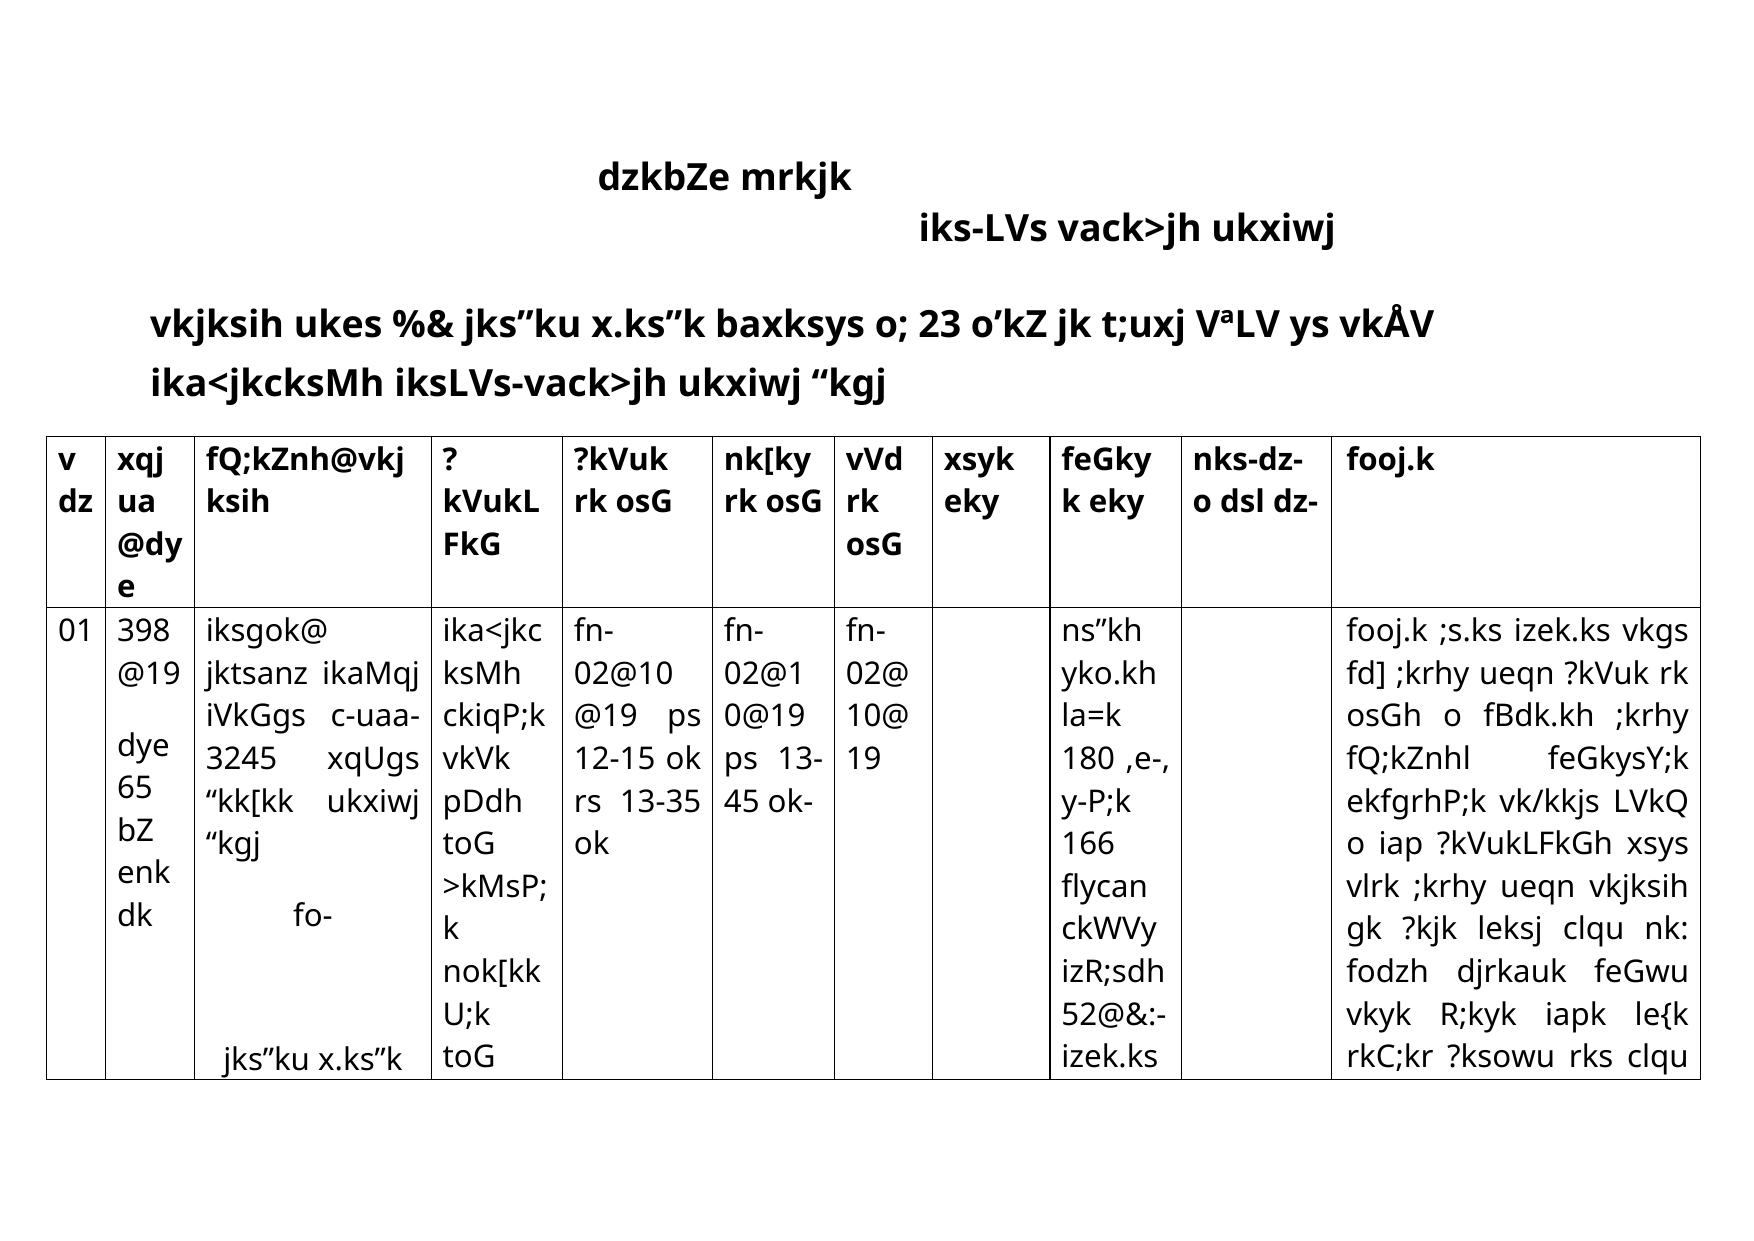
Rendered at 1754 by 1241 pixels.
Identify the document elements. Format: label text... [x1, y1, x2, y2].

table_header feGkyk eky [1051, 437, 1181, 607]
table_header v dz [47, 437, 105, 607]
table_cell 01 [47, 608, 105, 1079]
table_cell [106, 608, 194, 1079]
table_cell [1051, 608, 1181, 1079]
text dzkbZe mrkjk [150, 150, 1604, 201]
table_header ?kVuk rk osG [563, 437, 712, 607]
table_header ?kVukLFkG [432, 437, 562, 607]
text vkjksih ukes %& jks”ku x.ks”k baxksys o; 23 o’kZ jk t;uxj VªLV ys vkÅV ika<jkcksMh iksLVs-vack>jh ukxiwj “kgj [150, 297, 1604, 407]
table_header fQ;kZnh@vkjksih [195, 437, 431, 607]
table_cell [1332, 608, 1700, 1079]
table_header nks-dz- o dsl dz- [1182, 437, 1331, 607]
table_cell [195, 608, 431, 1079]
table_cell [563, 608, 712, 1079]
table_cell [933, 608, 1049, 1079]
table_cell [1182, 608, 1331, 1079]
table_header nk[ky rk osG [713, 437, 834, 607]
table_cell fn-02@10@19 [835, 608, 932, 1079]
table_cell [713, 608, 834, 1079]
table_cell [432, 608, 562, 1079]
table_header xsyk eky [933, 437, 1049, 607]
table_header xqjua@dye [106, 437, 194, 607]
table_header fooj.k [1332, 437, 1700, 607]
text iks-LVs vack>jh ukxiwj [150, 201, 1604, 252]
table_header vVd rk osG [835, 437, 932, 607]
